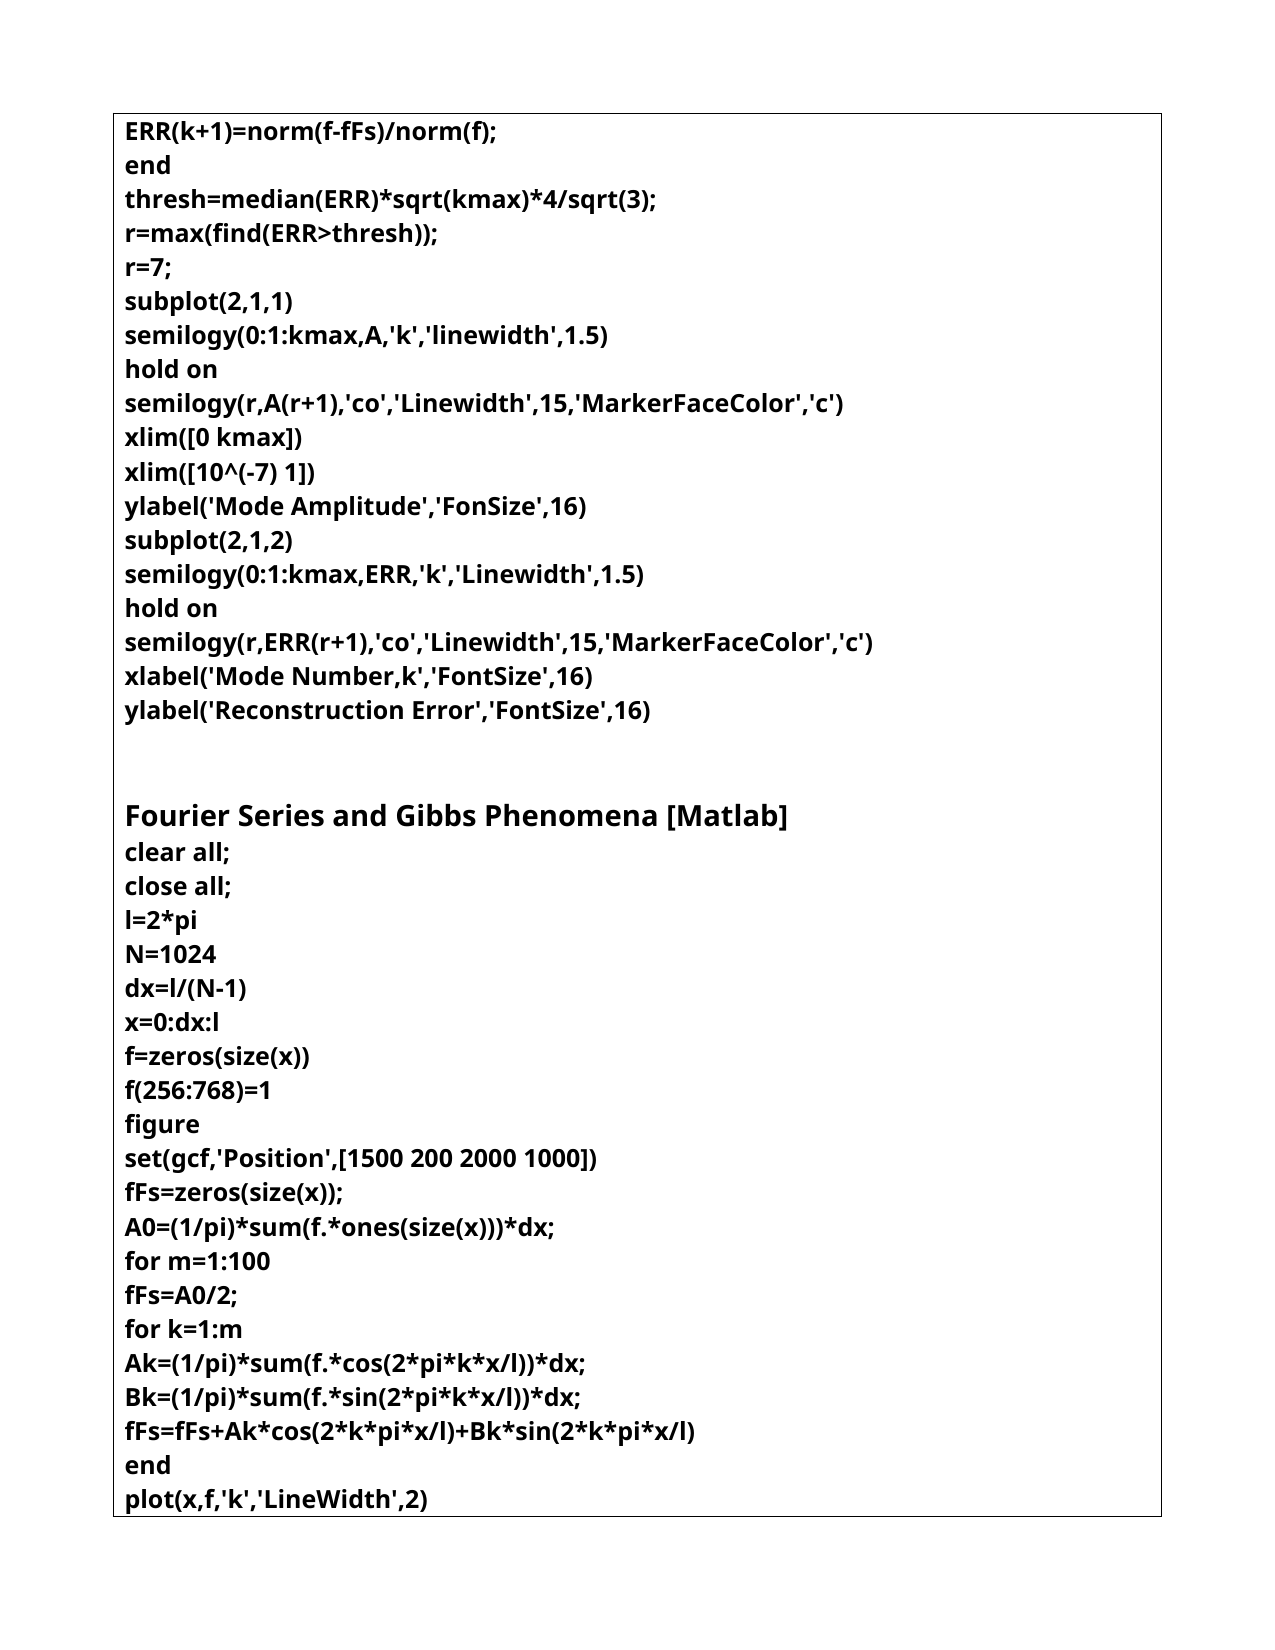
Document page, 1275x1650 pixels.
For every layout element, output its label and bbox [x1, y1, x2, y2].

table_cell [114, 114, 1161, 1516]
